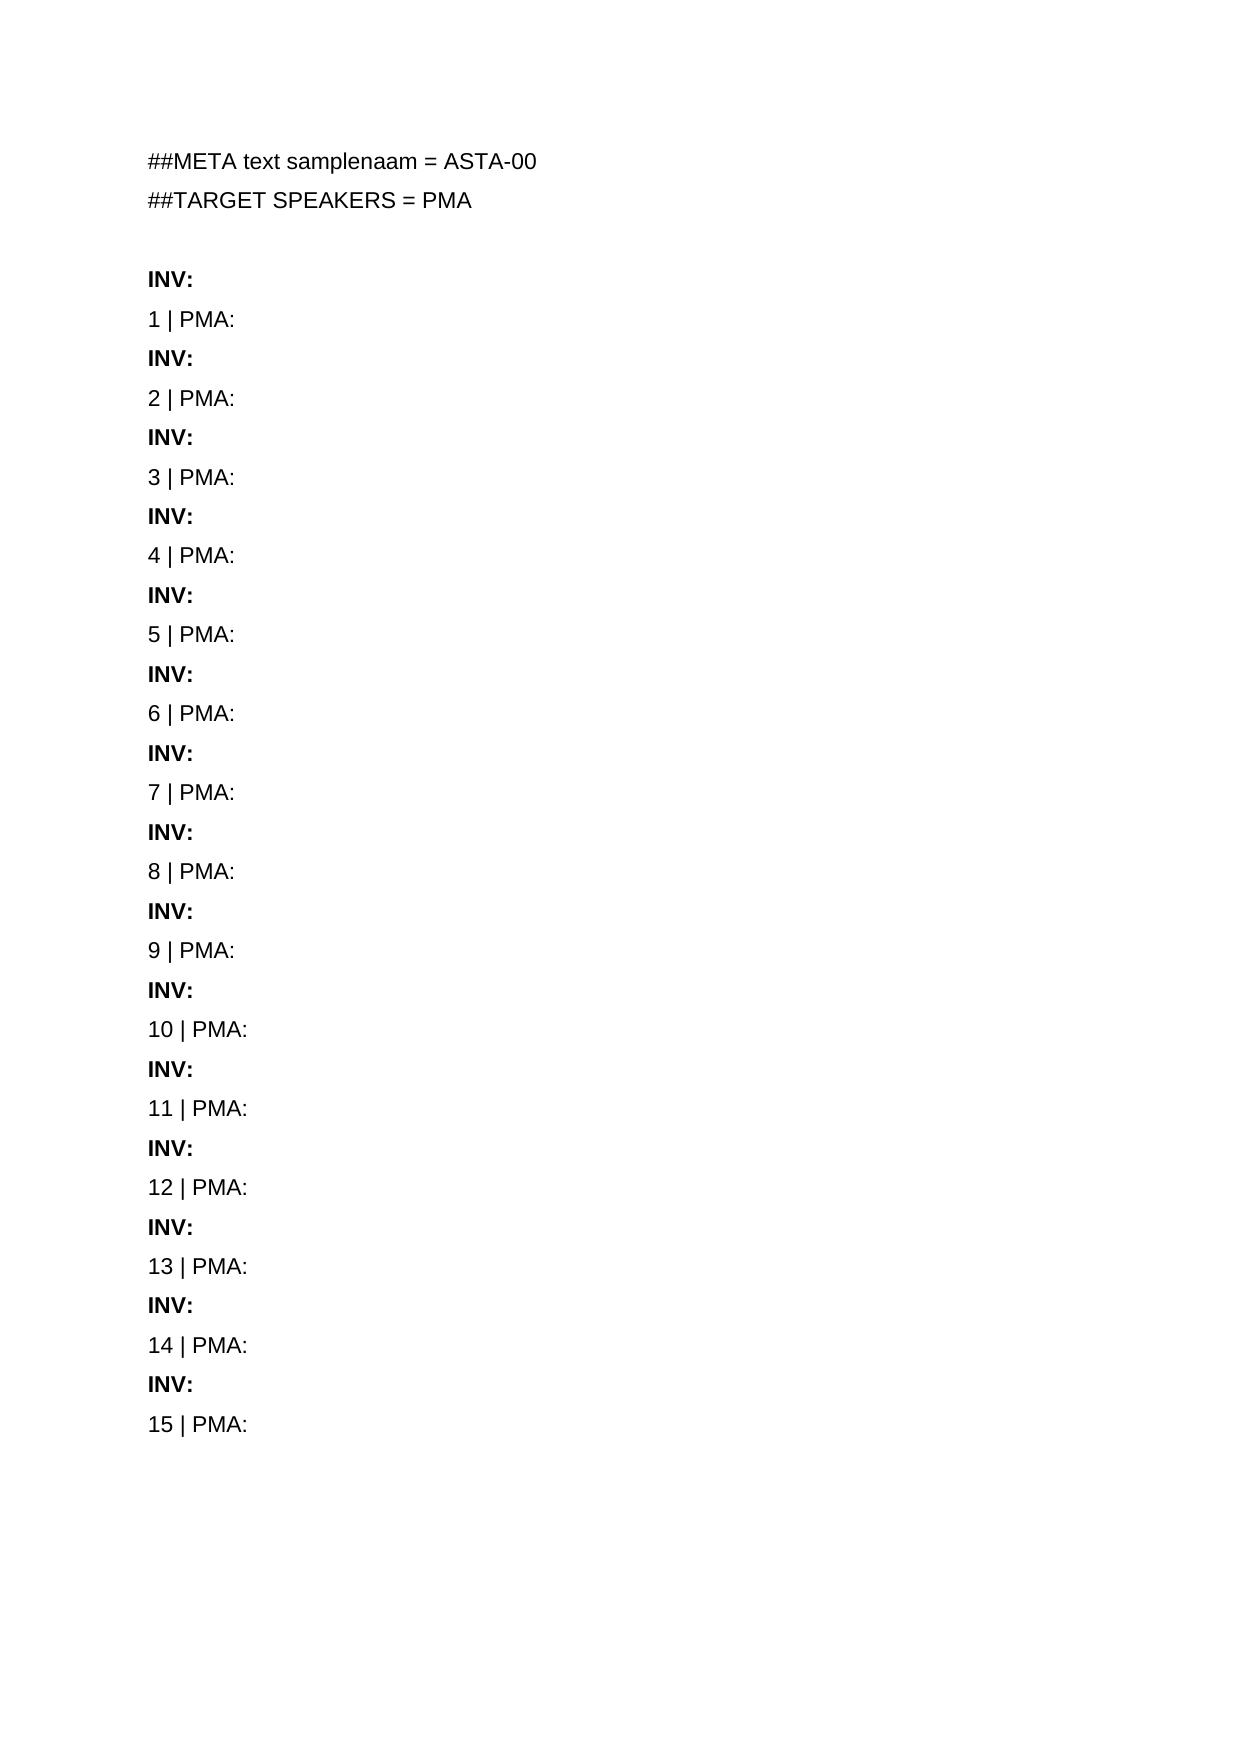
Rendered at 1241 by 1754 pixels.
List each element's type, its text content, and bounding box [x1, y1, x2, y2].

text INV: [148, 819, 1093, 845]
text 10 | PMA: [148, 1016, 1093, 1042]
text INV: [148, 1371, 1093, 1398]
text INV: [148, 503, 1093, 529]
text INV: [148, 266, 1093, 292]
text ##META text samplenaam = ASTA-00 [148, 148, 1093, 174]
text 11 | PMA: [148, 1095, 1093, 1121]
text 3 | PMA: [148, 463, 1093, 490]
text INV: [148, 345, 1093, 371]
text 13 | PMA: [148, 1253, 1093, 1279]
text 5 | PMA: [148, 621, 1093, 648]
text INV: [148, 1213, 1093, 1240]
text INV: [148, 424, 1093, 450]
text 12 | PMA: [148, 1174, 1093, 1200]
text 8 | PMA: [148, 858, 1093, 884]
text INV: [148, 898, 1093, 924]
text ##TARGET SPEAKERS = PMA [148, 187, 1093, 213]
text INV: [148, 582, 1093, 608]
text 6 | PMA: [148, 700, 1093, 727]
text 15 | PMA: [148, 1411, 1093, 1437]
text INV: [148, 1292, 1093, 1319]
text INV: [148, 1056, 1093, 1082]
text INV: [148, 977, 1093, 1003]
text 2 | PMA: [148, 384, 1093, 411]
text 7 | PMA: [148, 779, 1093, 806]
text INV: [148, 661, 1093, 687]
text 9 | PMA: [148, 937, 1093, 963]
text INV: [148, 1134, 1093, 1161]
text 4 | PMA: [148, 542, 1093, 569]
text INV: [148, 740, 1093, 766]
text 14 | PMA: [148, 1332, 1093, 1358]
text 1 | PMA: [148, 306, 1093, 332]
